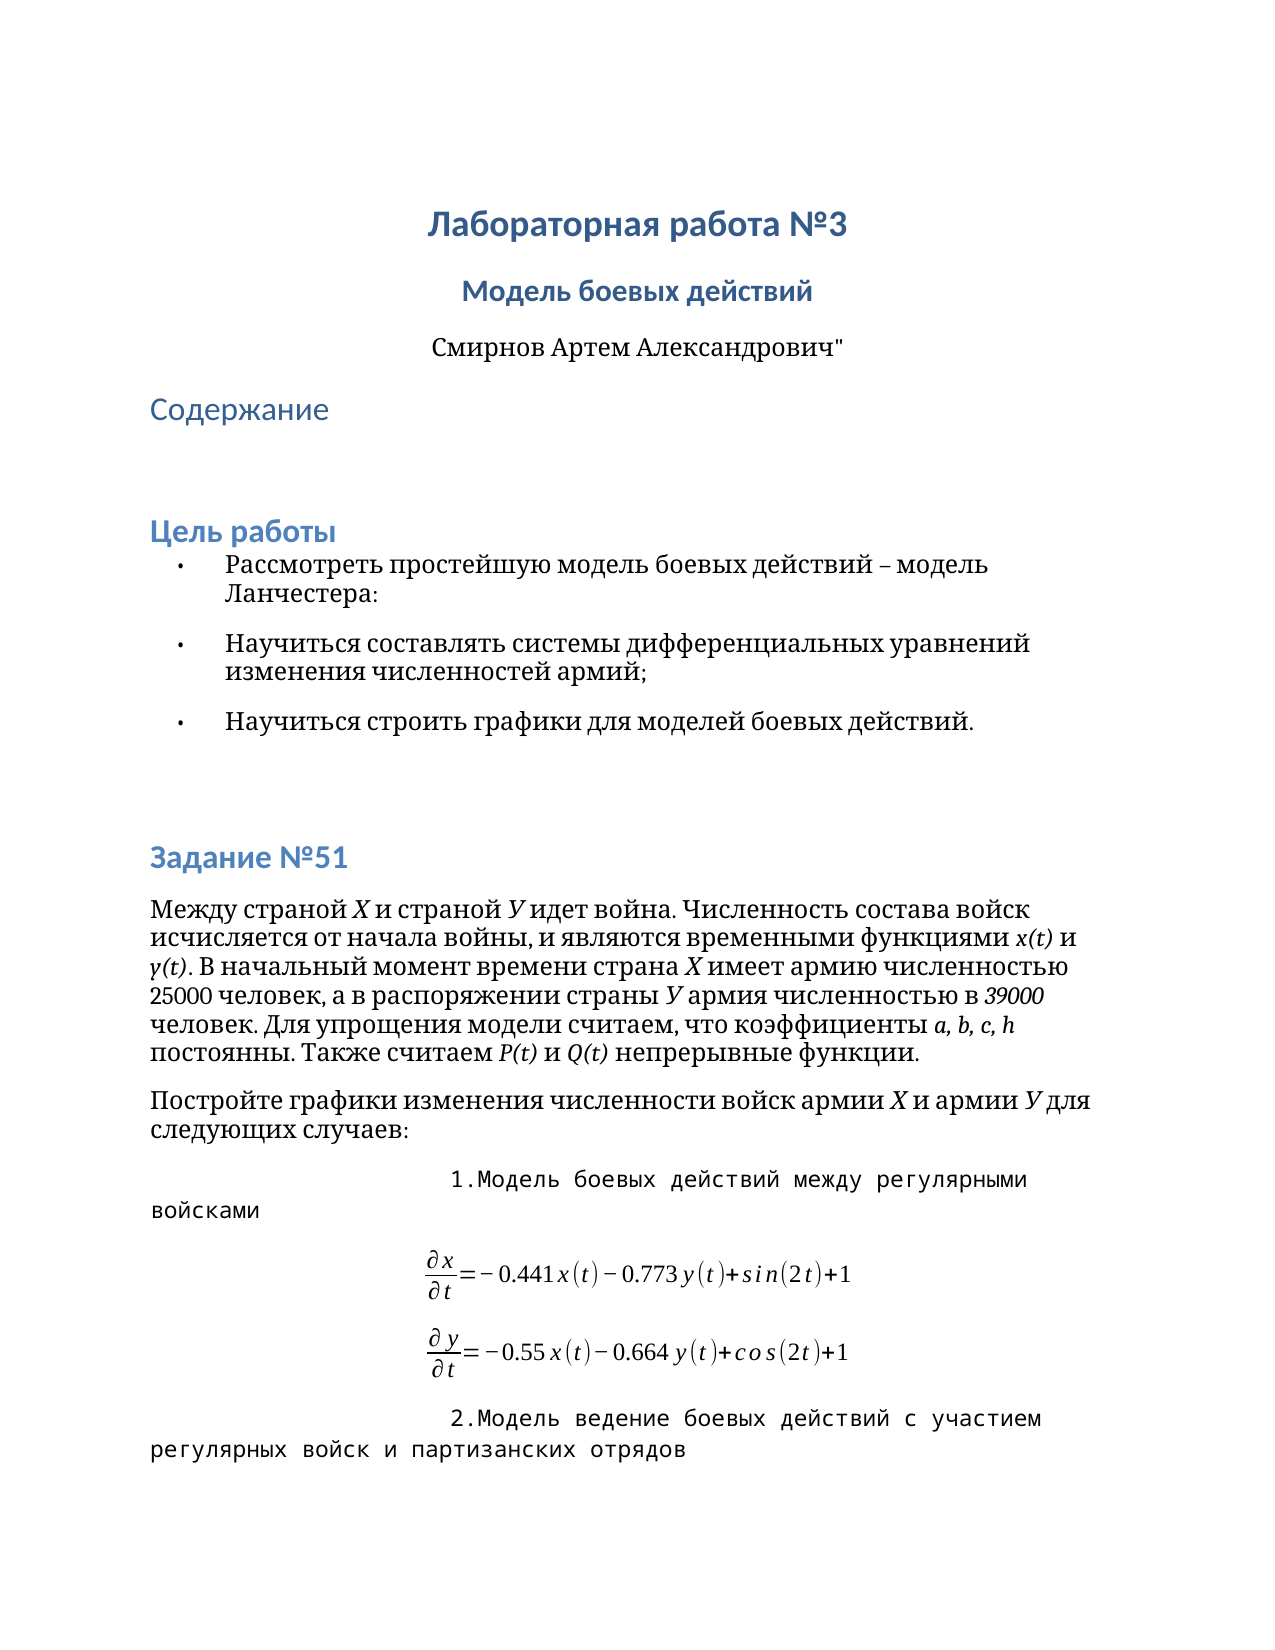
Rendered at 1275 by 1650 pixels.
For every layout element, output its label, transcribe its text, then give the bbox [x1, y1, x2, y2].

text Между страной Х и страной У идет война. Численность состава войск исчисляется от начала войны, и являются временными функциями x(t) и y(t). В начальный момент времени страна Х имеет армию численностью 25000 человек, а в распоряжении страны У армия численностью в 39000 человек. Для упрощения модели считаем, что коэффициенты a, b, c, h постоянны. Также считаем P(t) и Q(t) непрерывные функции. [150, 896, 1125, 1068]
text 2.Модель ведение боевых действий с участием регулярных войск и партизанских отрядов [150, 1402, 1125, 1464]
text Смирнов Артем Александрович" [150, 334, 1125, 363]
text Постройте графики изменения численности войск армии Х и армии У для следующих случаев: [150, 1087, 1125, 1144]
subtitle Модель боевых действий [150, 271, 1125, 309]
list Научиться составлять системы дифференциальных уравнений изменения численностей армий; [175, 629, 1125, 687]
text 1.Модель боевых действий между регулярными войсками [150, 1163, 1125, 1226]
subtitle Цель работы [150, 510, 1125, 551]
list Научиться строить графики для моделей боевых действий. [175, 708, 1125, 737]
title Лабораторная работа №3 [150, 200, 1125, 246]
list Рассмотреть простейшую модель боевых действий – модель Ланчестера: [175, 551, 1125, 609]
subtitle Задание №51 [150, 836, 1125, 877]
